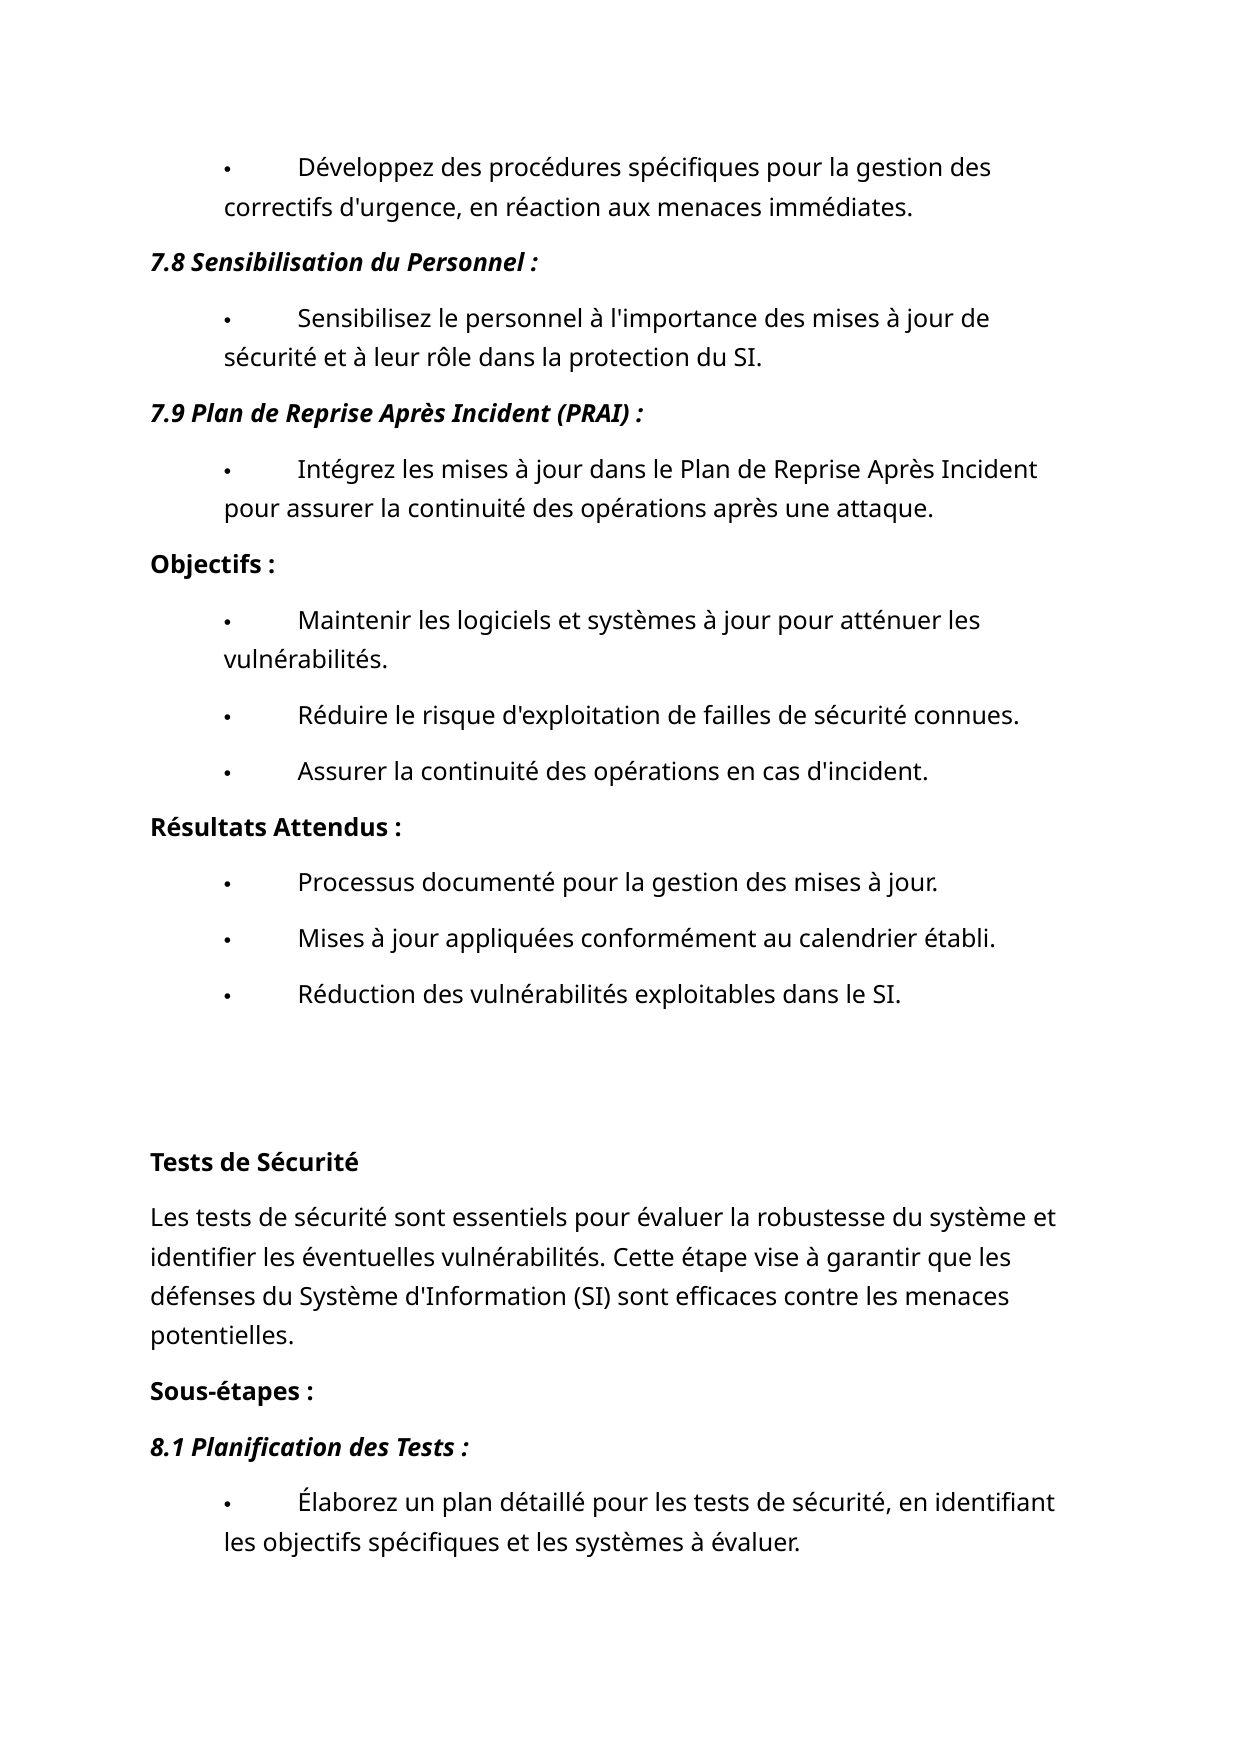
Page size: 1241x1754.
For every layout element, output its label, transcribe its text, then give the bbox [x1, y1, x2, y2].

text Sous-étapes : [150, 1373, 1090, 1407]
text 7.8 Sensibilisation du Personnel : [150, 245, 1090, 279]
list Maintenir les logiciels et systèmes à jour pour atténuer les vulnérabilités. [223, 602, 1090, 676]
text 8.1 Planification des Tests : [150, 1429, 1090, 1463]
list Processus documenté pour la gestion des mises à jour. [223, 865, 1090, 899]
list Élaborez un plan détaillé pour les tests de sécurité, en identifiant les objectifs spécifiques et les systèmes à évaluer. [223, 1485, 1090, 1558]
text Tests de Sécurité [150, 1144, 1090, 1178]
text Résultats Attendus : [150, 809, 1090, 843]
list Réduction des vulnérabilités exploitables dans le SI. [223, 977, 1090, 1011]
text 7.9 Plan de Reprise Après Incident (PRAI) : [150, 396, 1090, 430]
text Objectifs : [150, 547, 1090, 581]
text Les tests de sécurité sont essentiels pour évaluer la robustesse du système et identifier les éventuelles vulnérabilités. Cette étape vise à garantir que les défenses du Système d'Information (SI) sont efficaces contre les menaces potentielles. [150, 1200, 1090, 1352]
list Mises à jour appliquées conformément au calendrier établi. [223, 921, 1090, 955]
list Intégrez les mises à jour dans le Plan de Reprise Après Incident pour assurer la continuité des opérations après une attaque. [223, 452, 1090, 525]
list Sensibilisez le personnel à l'importance des mises à jour de sécurité et à leur rôle dans la protection du SI. [223, 301, 1090, 374]
list Développez des procédures spécifiques pour la gestion des correctifs d'urgence, en réaction aux menaces immédiates. [223, 150, 1090, 223]
list Réduire le risque d'exploitation de failles de sécurité connues. [223, 697, 1090, 732]
list Assurer la continuité des opérations en cas d'incident. [223, 753, 1090, 787]
